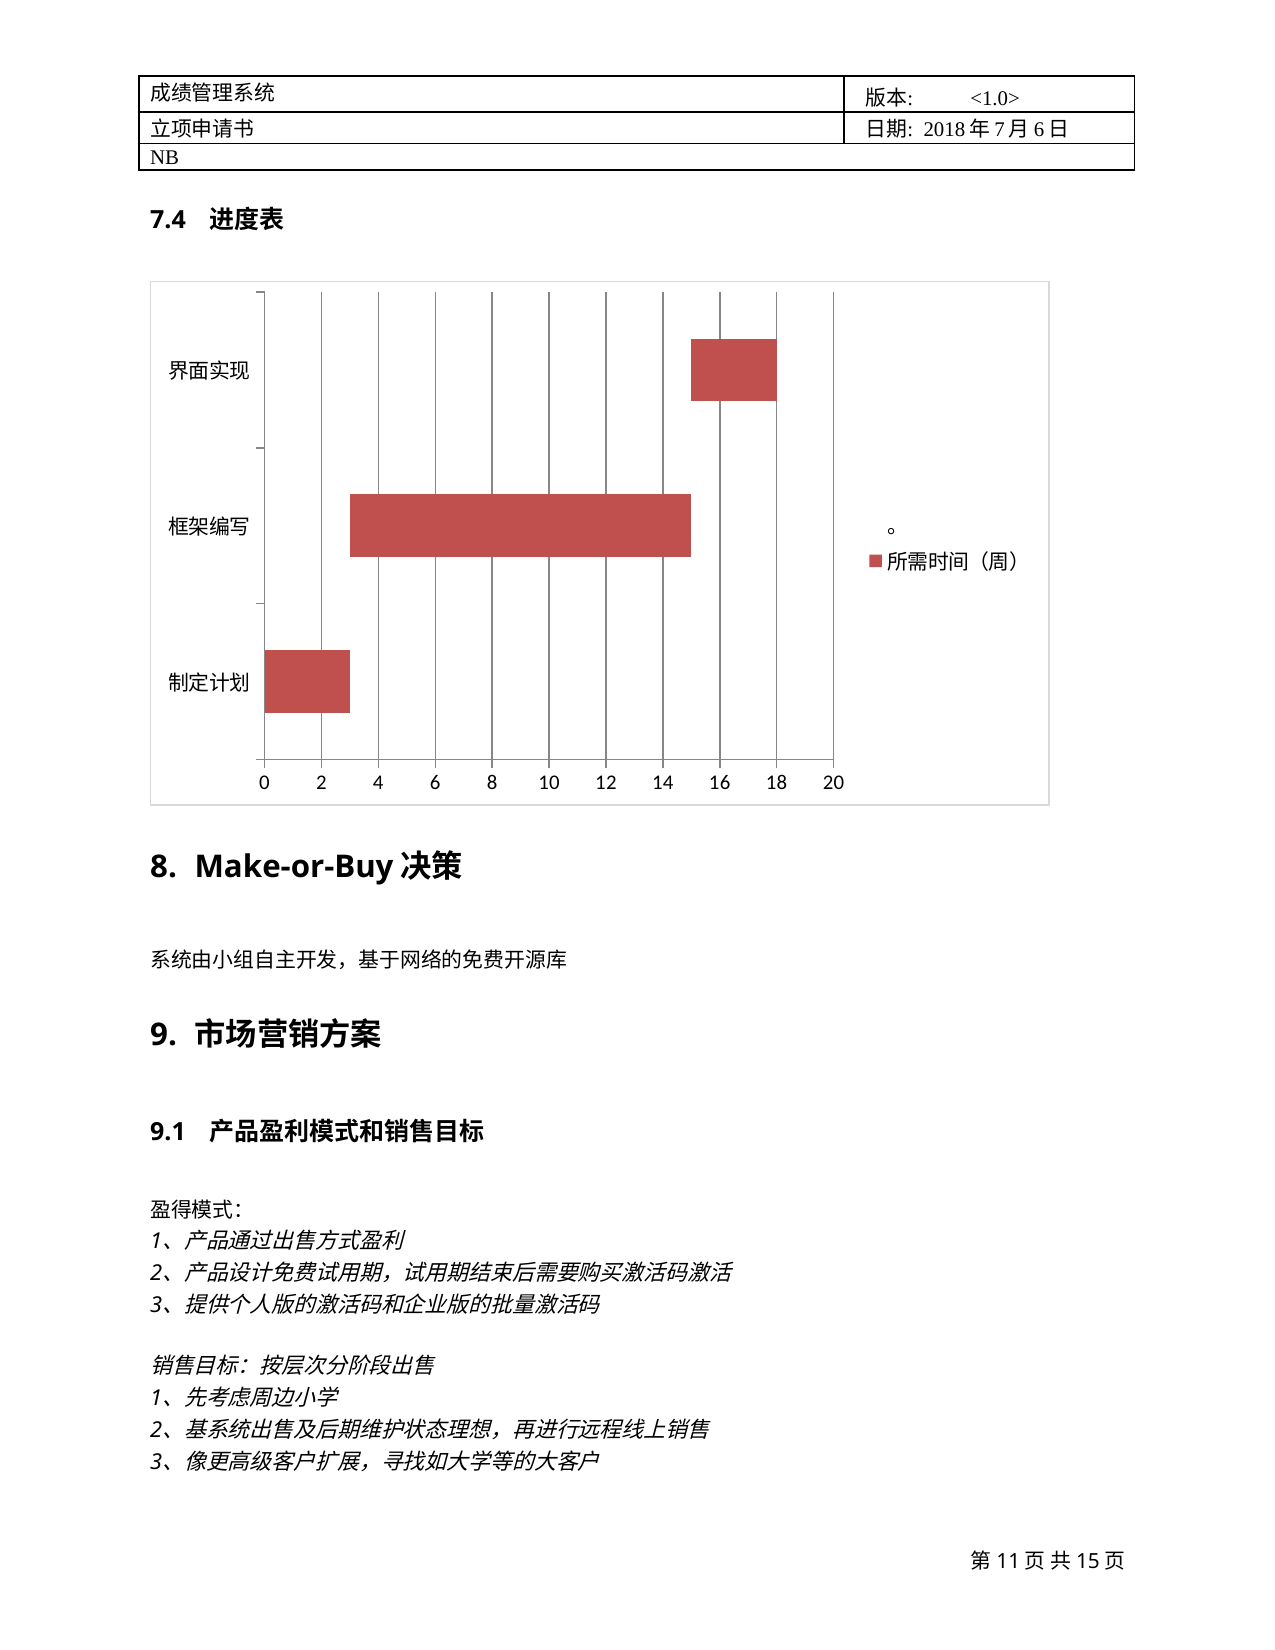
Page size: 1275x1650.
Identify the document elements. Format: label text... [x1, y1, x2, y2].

subtitle 进度表 [150, 199, 1125, 236]
text 销售目标：按层次分阶段出售 [150, 1348, 1125, 1380]
text 3、像更高级客户扩展，寻找如大学等的大客户 [150, 1444, 1125, 1476]
text 盈得模式： [150, 1193, 1125, 1223]
text 3、提供个人版的激活码和企业版的批量激活码 [150, 1287, 1125, 1319]
subtitle 产品盈利模式和销售目标 [150, 1112, 1125, 1148]
text 2、产品设计免费试用期，试用期结束后需要购买激活码激活 [150, 1255, 1125, 1287]
subtitle 市场营销方案 [150, 1009, 1125, 1055]
text 2、基系统出售及后期维护状态理想，再进行远程线上销售 [150, 1412, 1125, 1444]
text 1、先考虑周边小学 [150, 1380, 1125, 1412]
text 系统由小组自主开发，基于网络的免费开源库 [150, 944, 1125, 974]
text 1、产品通过出售方式盈利 [150, 1223, 1125, 1255]
subtitle Make-or-Buy决策 [150, 841, 1125, 887]
